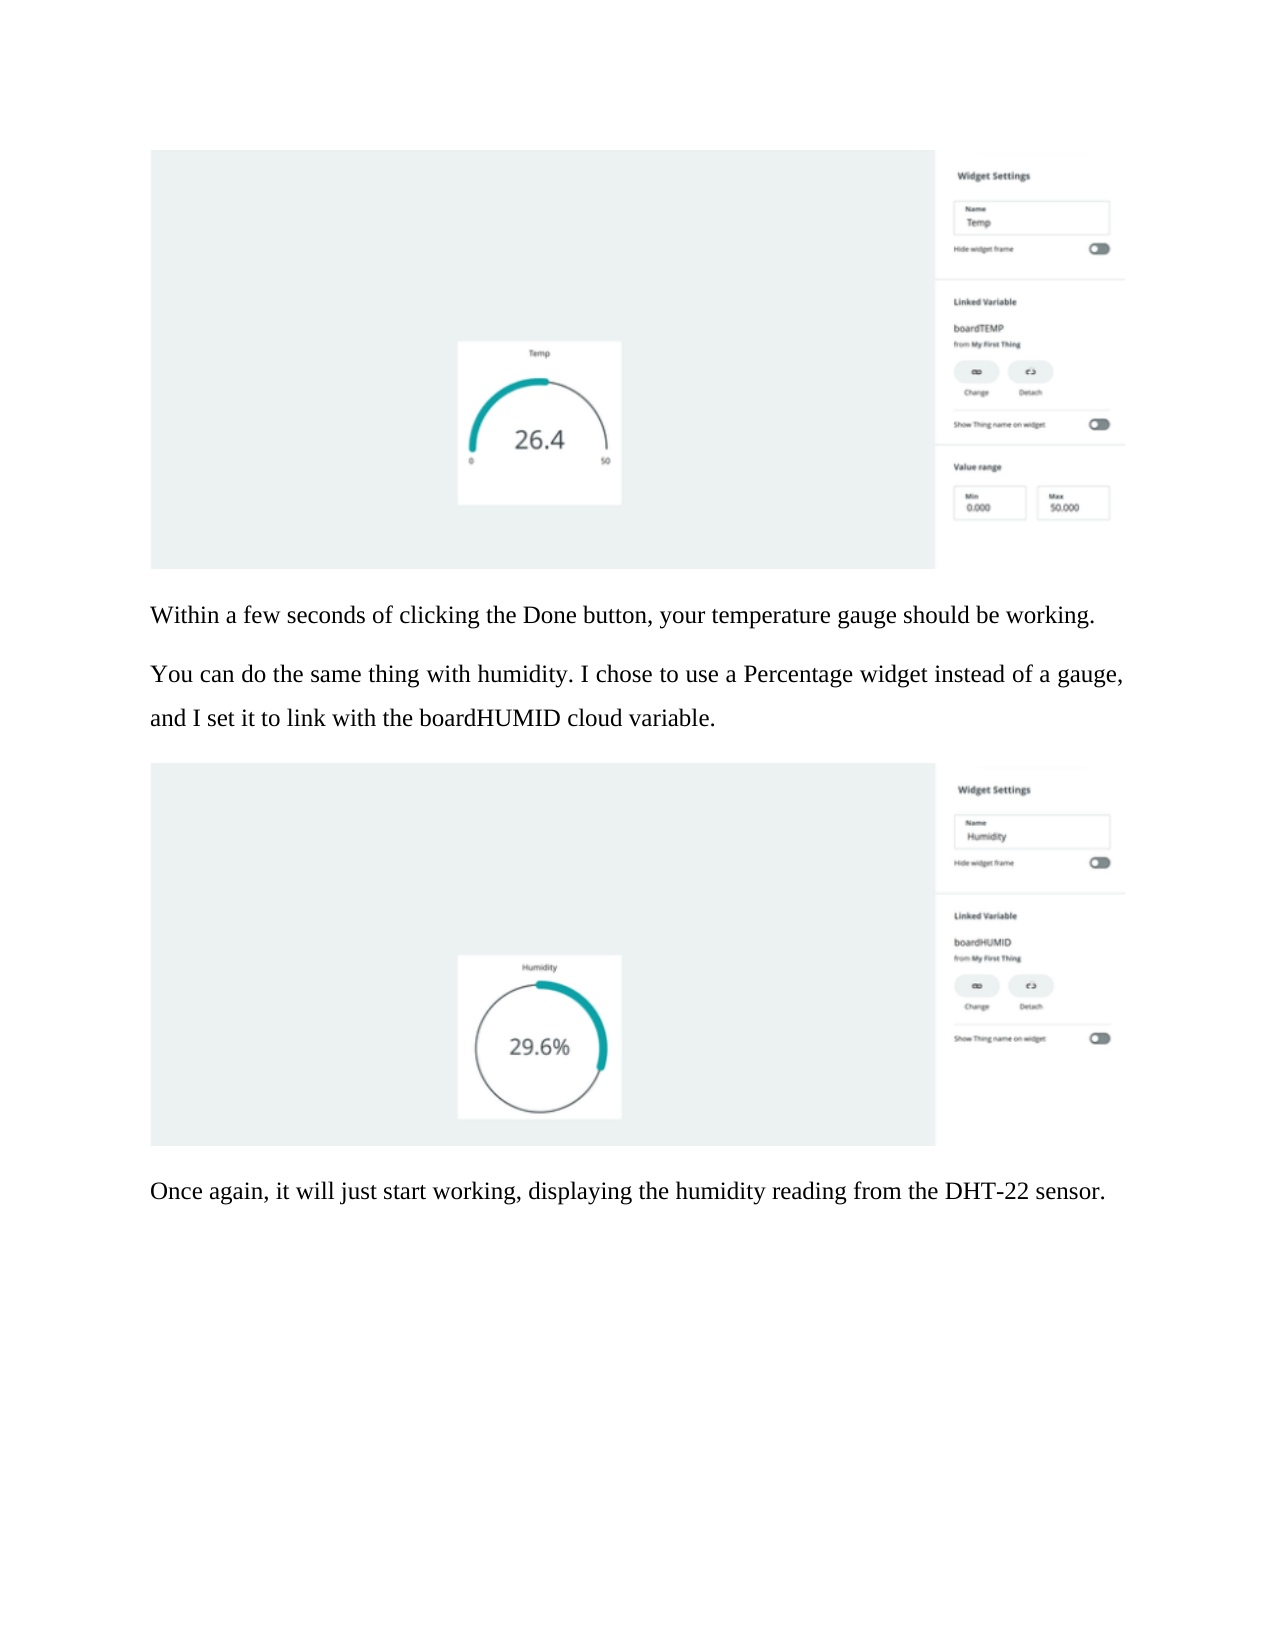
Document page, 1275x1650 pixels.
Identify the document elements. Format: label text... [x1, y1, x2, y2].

text You can do the same thing with humidity. I chose to use a Percentage widget instead of a gauge, and I set it to link with the boardHUMID cloud variable. [150, 659, 1125, 731]
picture [150, 762, 1125, 1146]
picture [150, 150, 1125, 569]
text Within a few seconds of clicking the Done button, your temperature gauge should be working. [150, 600, 1125, 628]
text Once again, it will just start working, displaying the humidity reading from the DHT-22 sensor. [150, 1176, 1125, 1205]
